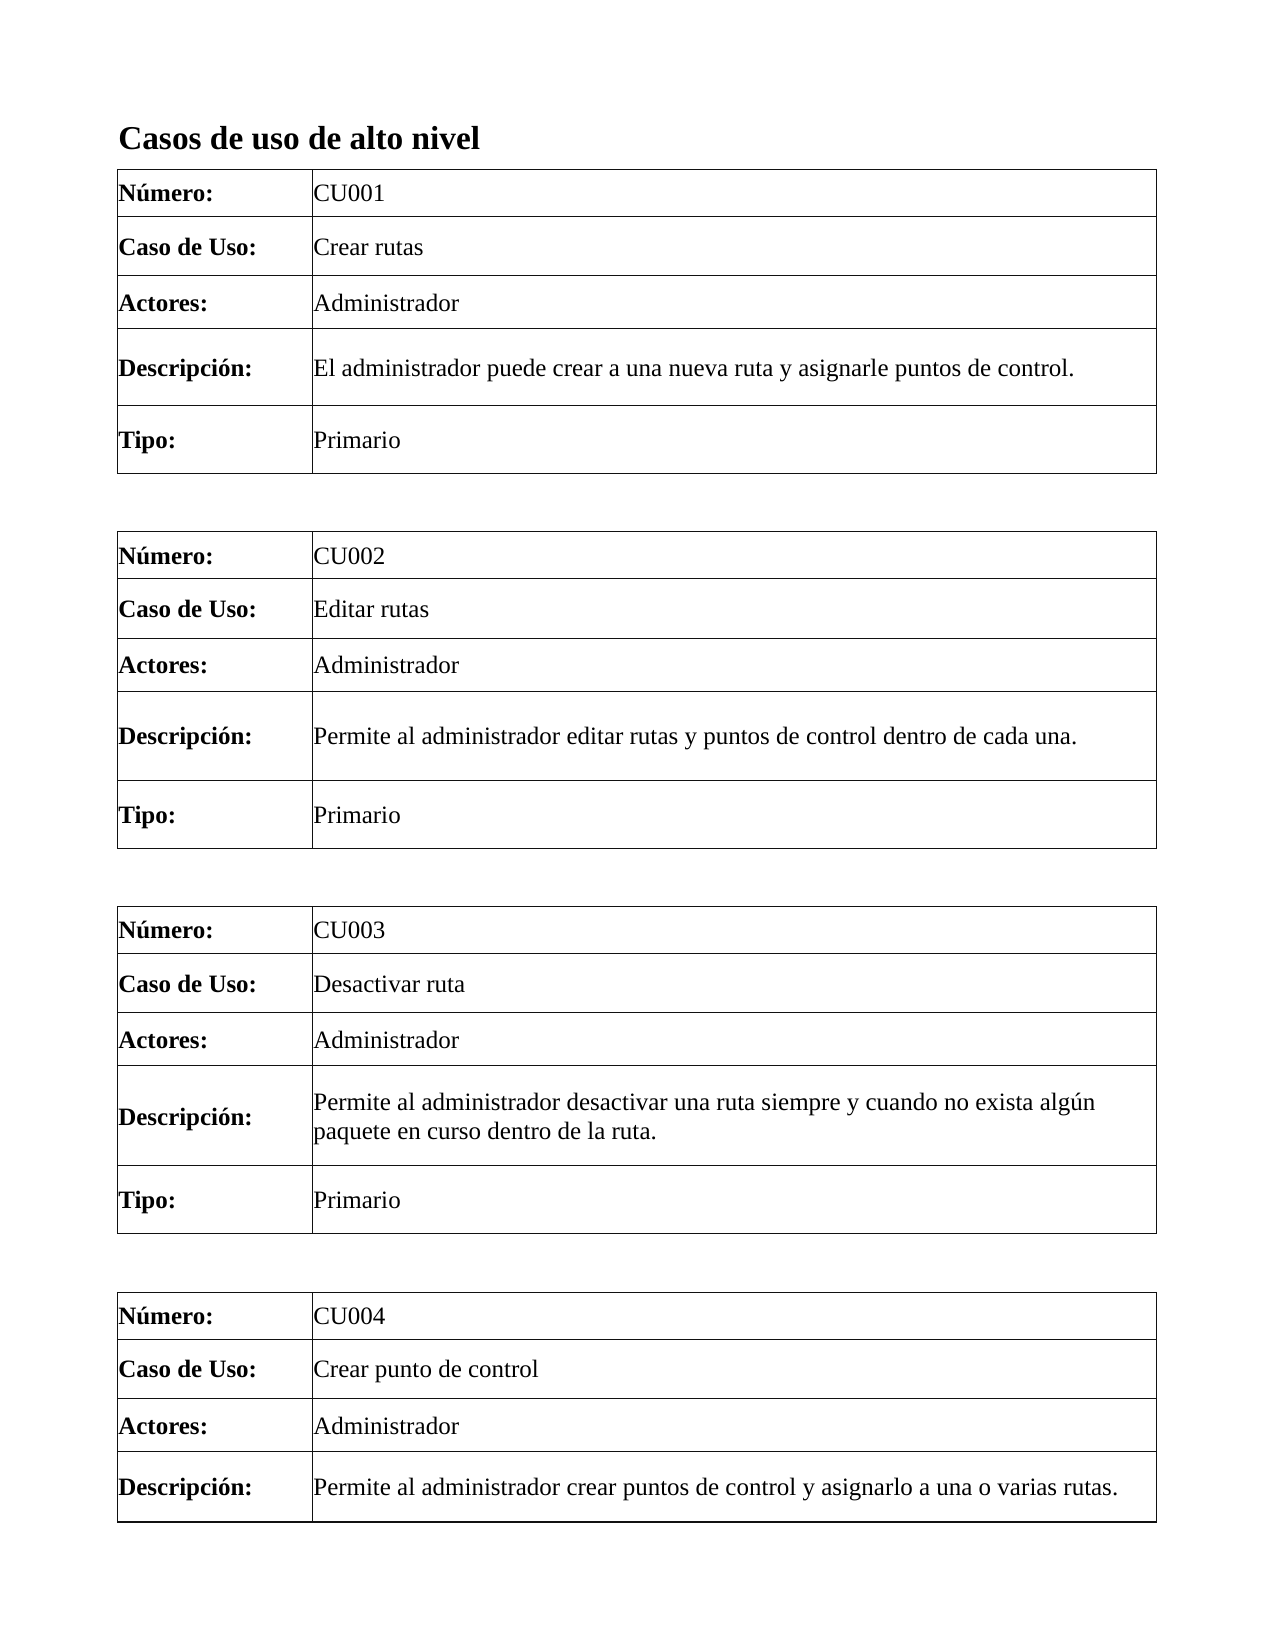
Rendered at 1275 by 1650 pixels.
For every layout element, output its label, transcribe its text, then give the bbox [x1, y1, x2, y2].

table_cell Caso de Uso: [118, 954, 312, 1012]
table_cell Permite al administrador desactivar una ruta siempre y cuando no exista algún paquete en curso dentro de la ruta. [313, 1066, 1156, 1165]
table_cell Administrador [313, 1013, 1156, 1065]
table_cell Permite al administrador crear puntos de control y asignarlo a una o varias rutas. [313, 1452, 1156, 1521]
table_cell Permite al administrador editar rutas y puntos de control dentro de cada una. [313, 692, 1156, 780]
table_cell Caso de Uso: [118, 579, 312, 637]
table_header CU003 [313, 907, 1156, 953]
table_cell El administrador puede crear a una nueva ruta y asignarle puntos de control. [313, 329, 1156, 405]
table_cell Administrador [313, 1399, 1156, 1451]
table_cell Tipo: [118, 1166, 312, 1233]
table_cell Caso de Uso: [118, 217, 312, 275]
table_cell Caso de Uso: [118, 1340, 312, 1398]
table_header Número: [118, 170, 312, 216]
table_cell Actores: [118, 1399, 312, 1451]
table_header CU002 [313, 532, 1156, 578]
subtitle Casos de uso de alto nivel [118, 118, 1157, 156]
table_cell Administrador [313, 639, 1156, 691]
table_cell Actores: [118, 1013, 312, 1065]
table_cell Actores: [118, 639, 312, 691]
table_header Número: [118, 532, 312, 578]
table_cell Tipo: [118, 406, 312, 473]
table_cell Crear rutas [313, 217, 1156, 275]
table_header CU001 [313, 170, 1156, 216]
table_cell Desactivar ruta [313, 954, 1156, 1012]
table_cell Primario [313, 406, 1156, 473]
table_cell Primario [313, 1166, 1156, 1233]
table_header Número: [118, 1293, 312, 1339]
table_cell Actores: [118, 276, 312, 328]
table_header CU004 [313, 1293, 1156, 1339]
table_cell Primario [313, 781, 1156, 847]
table_cell Editar rutas [313, 579, 1156, 637]
table_cell Tipo: [118, 781, 312, 847]
table_header Número: [118, 907, 312, 953]
table_cell Crear punto de control [313, 1340, 1156, 1398]
table_cell Descripción: [118, 692, 312, 780]
table_cell Descripción: [118, 1452, 312, 1521]
table_cell Administrador [313, 276, 1156, 328]
table_cell Descripción: [118, 1066, 312, 1165]
table_cell Descripción: [118, 329, 312, 405]
